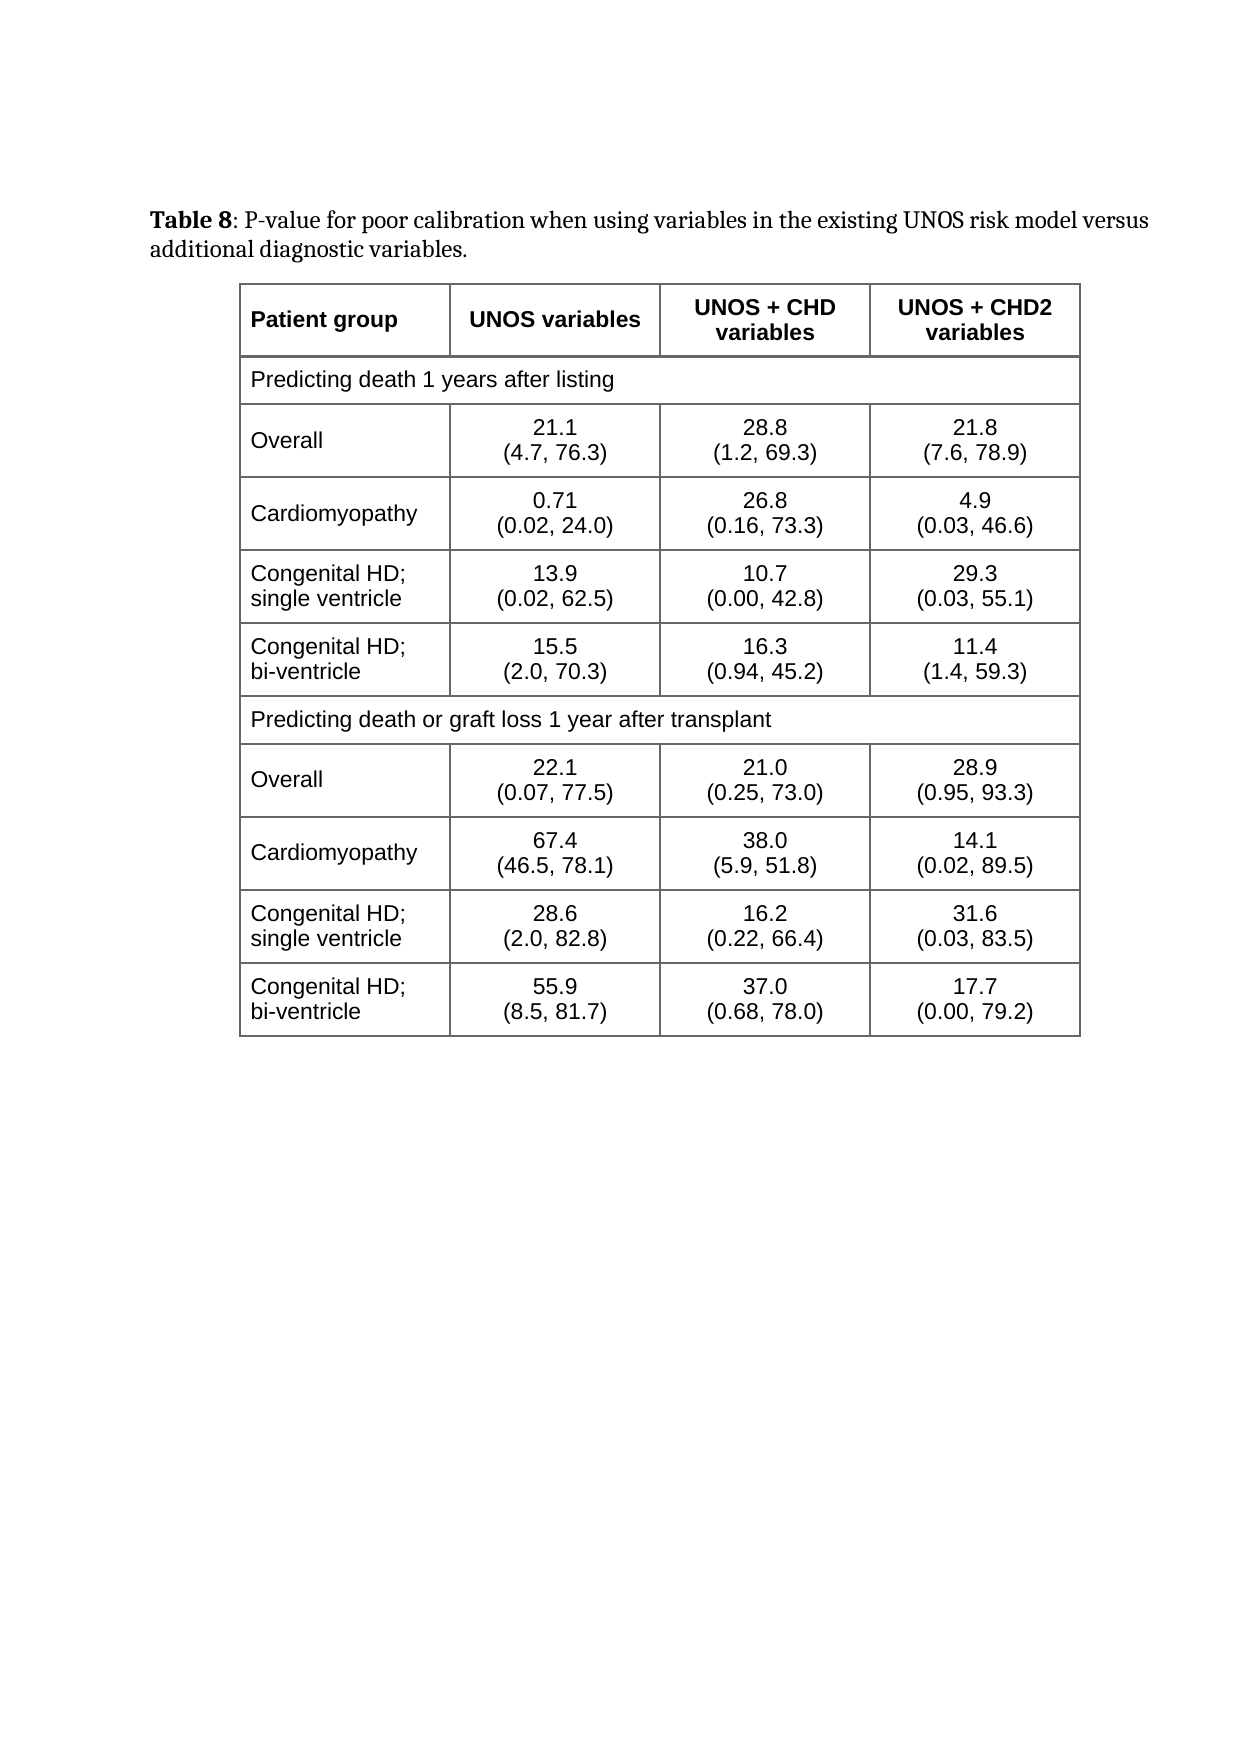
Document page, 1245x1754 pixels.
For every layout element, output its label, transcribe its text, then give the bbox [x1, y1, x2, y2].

table_cell 0.71 (0.02, 24.0) [451, 478, 659, 549]
table_cell Predicting death 1 years after listing [241, 358, 1079, 403]
table_cell 38.0 (5.9, 51.8) [661, 818, 869, 889]
table_cell 29.3 (0.03, 55.1) [871, 551, 1079, 622]
table_cell 28.8 (1.2, 69.3) [661, 405, 869, 476]
table_cell 21.0 (0.25, 73.0) [661, 745, 869, 816]
table_cell Congenital HD; single ventricle [241, 551, 449, 622]
table_cell 22.1 (0.07, 77.5) [451, 745, 659, 816]
table_cell 67.4 (46.5, 78.1) [451, 818, 659, 889]
table_cell Congenital HD; bi-ventricle [241, 624, 449, 695]
table_cell 37.0 (0.68, 78.0) [661, 964, 869, 1034]
table_cell Congenital HD; bi-ventricle [241, 964, 449, 1034]
text Table 8: P-value for poor calibration when using variables in the existing UNOS risk model versus additional diagnostic variables. [150, 206, 1170, 264]
table_cell Cardiomyopathy [241, 478, 449, 549]
table_cell 26.8 (0.16, 73.3) [661, 478, 869, 549]
table_cell Overall [241, 405, 449, 476]
table_cell Overall [241, 745, 449, 816]
table_cell 4.9 (0.03, 46.6) [871, 478, 1079, 549]
table_header UNOS + CHD2 variables [871, 285, 1079, 355]
table_cell 16.2 (0.22, 66.4) [661, 891, 869, 962]
table_cell Cardiomyopathy [241, 818, 449, 889]
table_header UNOS + CHD variables [661, 285, 869, 355]
table_cell 31.6 (0.03, 83.5) [871, 891, 1079, 962]
table_header Patient group [241, 285, 449, 355]
table_cell 21.8 (7.6, 78.9) [871, 405, 1079, 476]
table_cell 21.1 (4.7, 76.3) [451, 405, 659, 476]
table_cell 28.9 (0.95, 93.3) [871, 745, 1079, 816]
table_cell 28.6 (2.0, 82.8) [451, 891, 659, 962]
table_cell 14.1 (0.02, 89.5) [871, 818, 1079, 889]
table_cell 13.9 (0.02, 62.5) [451, 551, 659, 622]
table_header UNOS variables [451, 285, 659, 355]
table_cell 10.7 (0.00, 42.8) [661, 551, 869, 622]
table_cell 15.5 (2.0, 70.3) [451, 624, 659, 695]
table_cell 55.9 (8.5, 81.7) [451, 964, 659, 1034]
table_cell 16.3 (0.94, 45.2) [661, 624, 869, 695]
table_cell Congenital HD; single ventricle [241, 891, 449, 962]
table_cell 17.7 (0.00, 79.2) [871, 964, 1079, 1034]
table_cell 11.4 (1.4, 59.3) [871, 624, 1079, 695]
table_cell Predicting death or graft loss 1 year after transplant [241, 697, 1079, 743]
